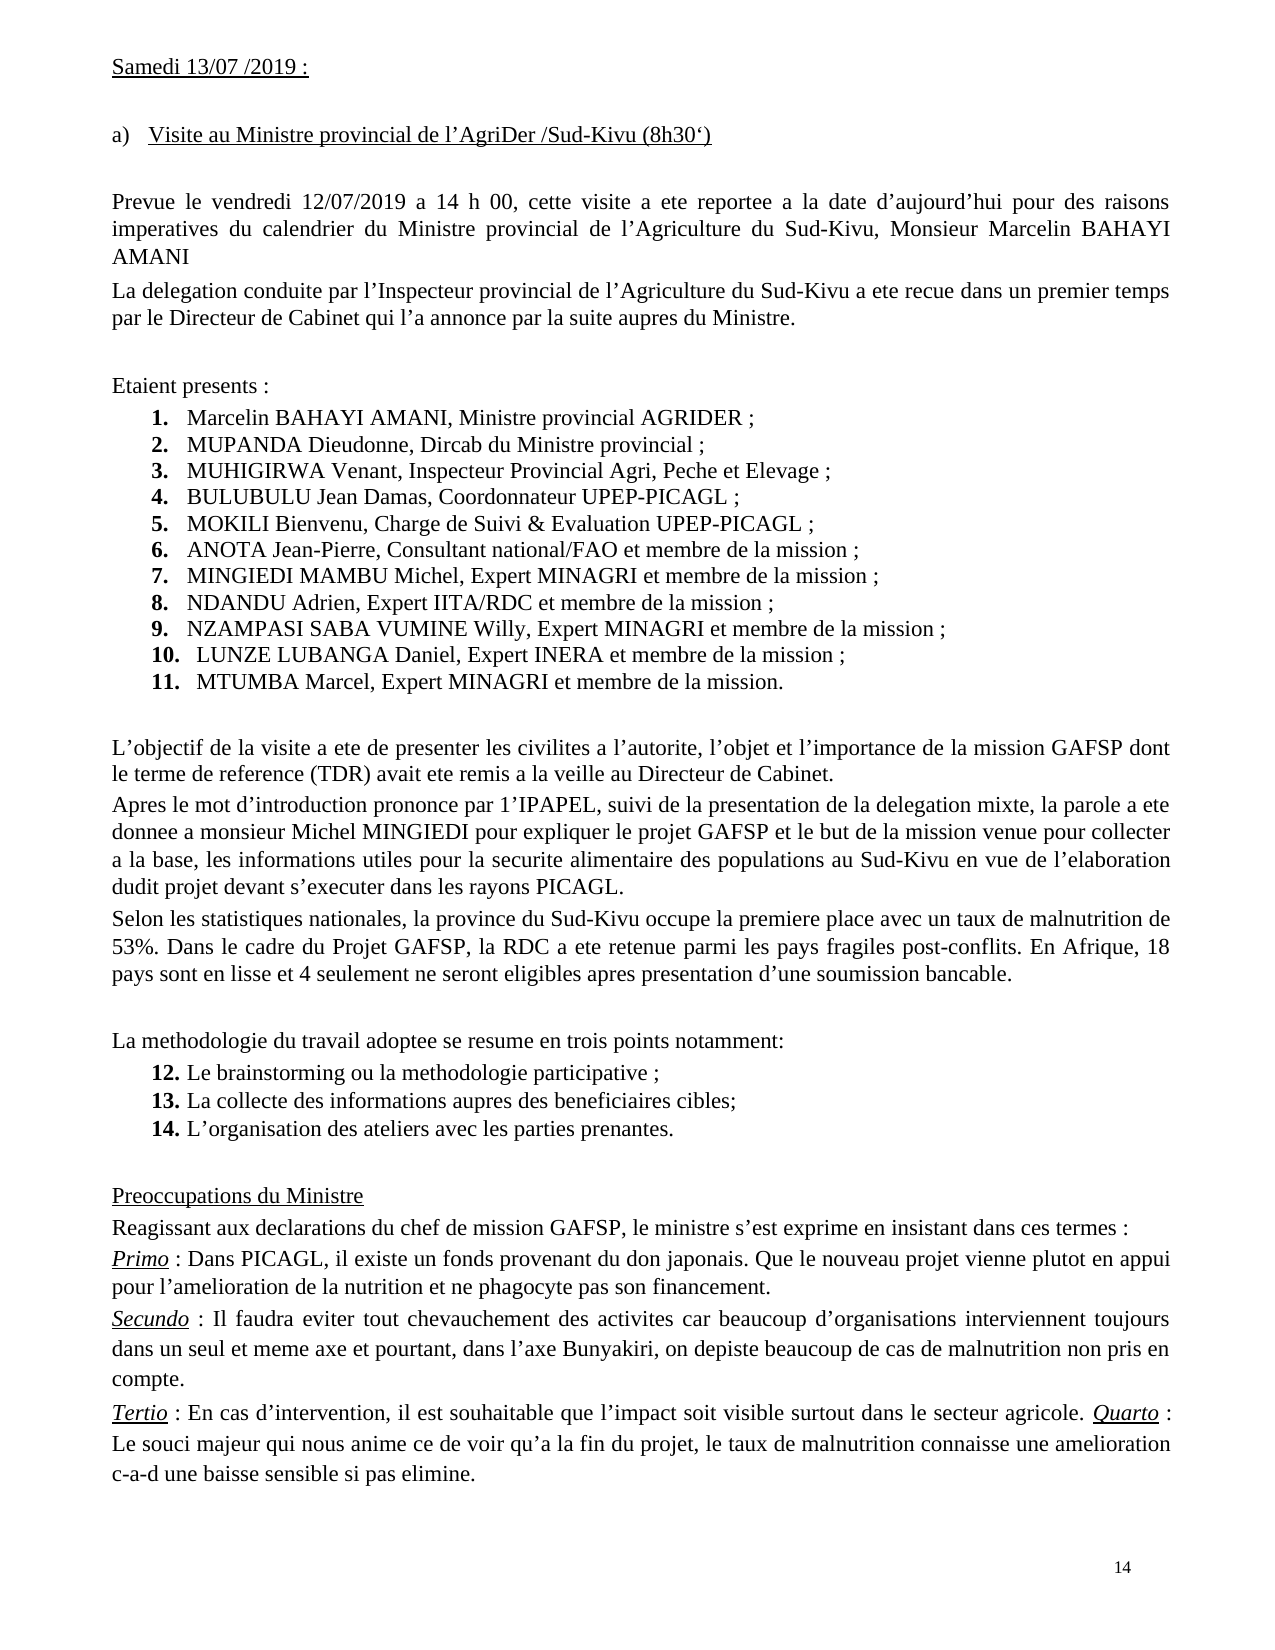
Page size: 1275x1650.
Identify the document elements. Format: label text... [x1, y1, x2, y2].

text Reagissant aux declarations du chef de mission GAFSP, le ministre s’est exprime en insistant dans ces termes : [112, 1213, 1172, 1240]
list Visite au Ministre provincial de l’AgriDer /Sud-Kivu (8h30‘) [112, 121, 1172, 147]
text Etaient presents : [112, 372, 1172, 398]
list MTUMBA Marcel, Expert MINAGRI et membre de la mission. [112, 668, 1172, 694]
list MINGIEDI MAMBU Michel, Expert MINAGRI et membre de la mission ; [112, 562, 1172, 589]
list La collecte des informations aupres des beneficiaires cibles; [112, 1087, 1172, 1113]
list MOKILI Bienvenu, Charge de Suivi & Evaluation UPEP-PICAGL ; [112, 510, 1172, 536]
text Primo : Dans PICAGL, il existe un fonds provenant du don japonais. Que le nouveau projet vienne plutot en appui pour l’amelioration de la nutrition et ne phagocyte pas son financement. [112, 1245, 1172, 1299]
text Preoccupations du Ministre [112, 1182, 1172, 1208]
list NZAMPASI SABA VUMINE Willy, Expert MINAGRI et membre de la mission ; [112, 615, 1172, 641]
text Selon les statistiques nationales, la province du Sud-Kivu occupe la premiere place avec un taux de malnutrition de 53%. Dans le cadre du Projet GAFSP, la RDC a ete retenue parmi les pays fragiles post-conflits. En Afrique, 18 pays sont en lisse et 4 seulement ne seront eligibles apres presentation d’une soumission bancable. [112, 905, 1172, 987]
text Samedi 13/07 /2019 : [112, 53, 1172, 80]
list LUNZE LUBANGA Daniel, Expert INERA et membre de la mission ; [112, 641, 1172, 668]
text Apres le mot d’introduction prononce par 1’IPAPEL, suivi de la presentation de la delegation mixte, la parole a ete donnee a monsieur Michel MINGIEDI pour expliquer le projet GAFSP et le but de la mission venue pour collecter a la base, les informations utiles pour la securite alimentaire des populations au Sud-Kivu en vue de l’elaboration dudit projet devant s’executer dans les rayons PICAGL. [112, 791, 1172, 900]
list L’organisation des ateliers avec les parties prenantes. [112, 1114, 1172, 1141]
list Marcelin BAHAYI AMANI, Ministre provincial AGRIDER ; [112, 404, 1172, 431]
list MUPANDA Dieudonne, Dircab du Ministre provincial ; [112, 431, 1172, 457]
list MUHIGIRWA Venant, Inspecteur Provincial Agri, Peche et Elevage ; [112, 457, 1172, 483]
list Le brainstorming ou la methodologie participative ; [112, 1059, 1172, 1086]
list BULUBULU Jean Damas, Coordonnateur UPEP-PICAGL ; [112, 483, 1172, 510]
list NDANDU Adrien, Expert IITA/RDC et membre de la mission ; [112, 589, 1172, 615]
list ANOTA Jean-Pierre, Consultant national/FAO et membre de la mission ; [112, 536, 1172, 562]
text L’objectif de la visite a ete de presenter les civilites a l’autorite, l’objet et l’importance de la mission GAFSP dont le terme de reference (TDR) avait ete remis a la veille au Directeur de Cabinet. [112, 734, 1172, 786]
text La methodologie du travail adoptee se resume en trois points notamment: [112, 1028, 1172, 1054]
text Secundo : Il faudra eviter tout chevauchement des activites car beaucoup d’organisations interviennent toujours dans un seul et meme axe et pourtant, dans l’axe Bunyakiri, on depiste beaucoup de cas de malnutrition non pris en compte. [112, 1305, 1172, 1391]
text Tertio : En cas d’intervention, il est souhaitable que l’impact soit visible surtout dans le secteur agricole. Quarto : Le souci majeur qui nous anime ce de voir qu’a la fin du projet, le taux de malnutrition connaisse une amelioration c-a-d une baisse sensible si pas elimine. [112, 1399, 1172, 1486]
text La delegation conduite par l’Inspecteur provincial de l’Agriculture du Sud-Kivu a ete recue dans un premier temps par le Directeur de Cabinet qui l’a annonce par la suite aupres du Ministre. [112, 277, 1172, 331]
text Prevue le vendredi 12/07/2019 a 14 h 00, cette visite a ete reportee a la date d’aujourd’hui pour des raisons imperatives du calendrier du Ministre provincial de l’Agriculture du Sud-Kivu, Monsieur Marcelin BAHAYI AMANI [112, 188, 1172, 269]
